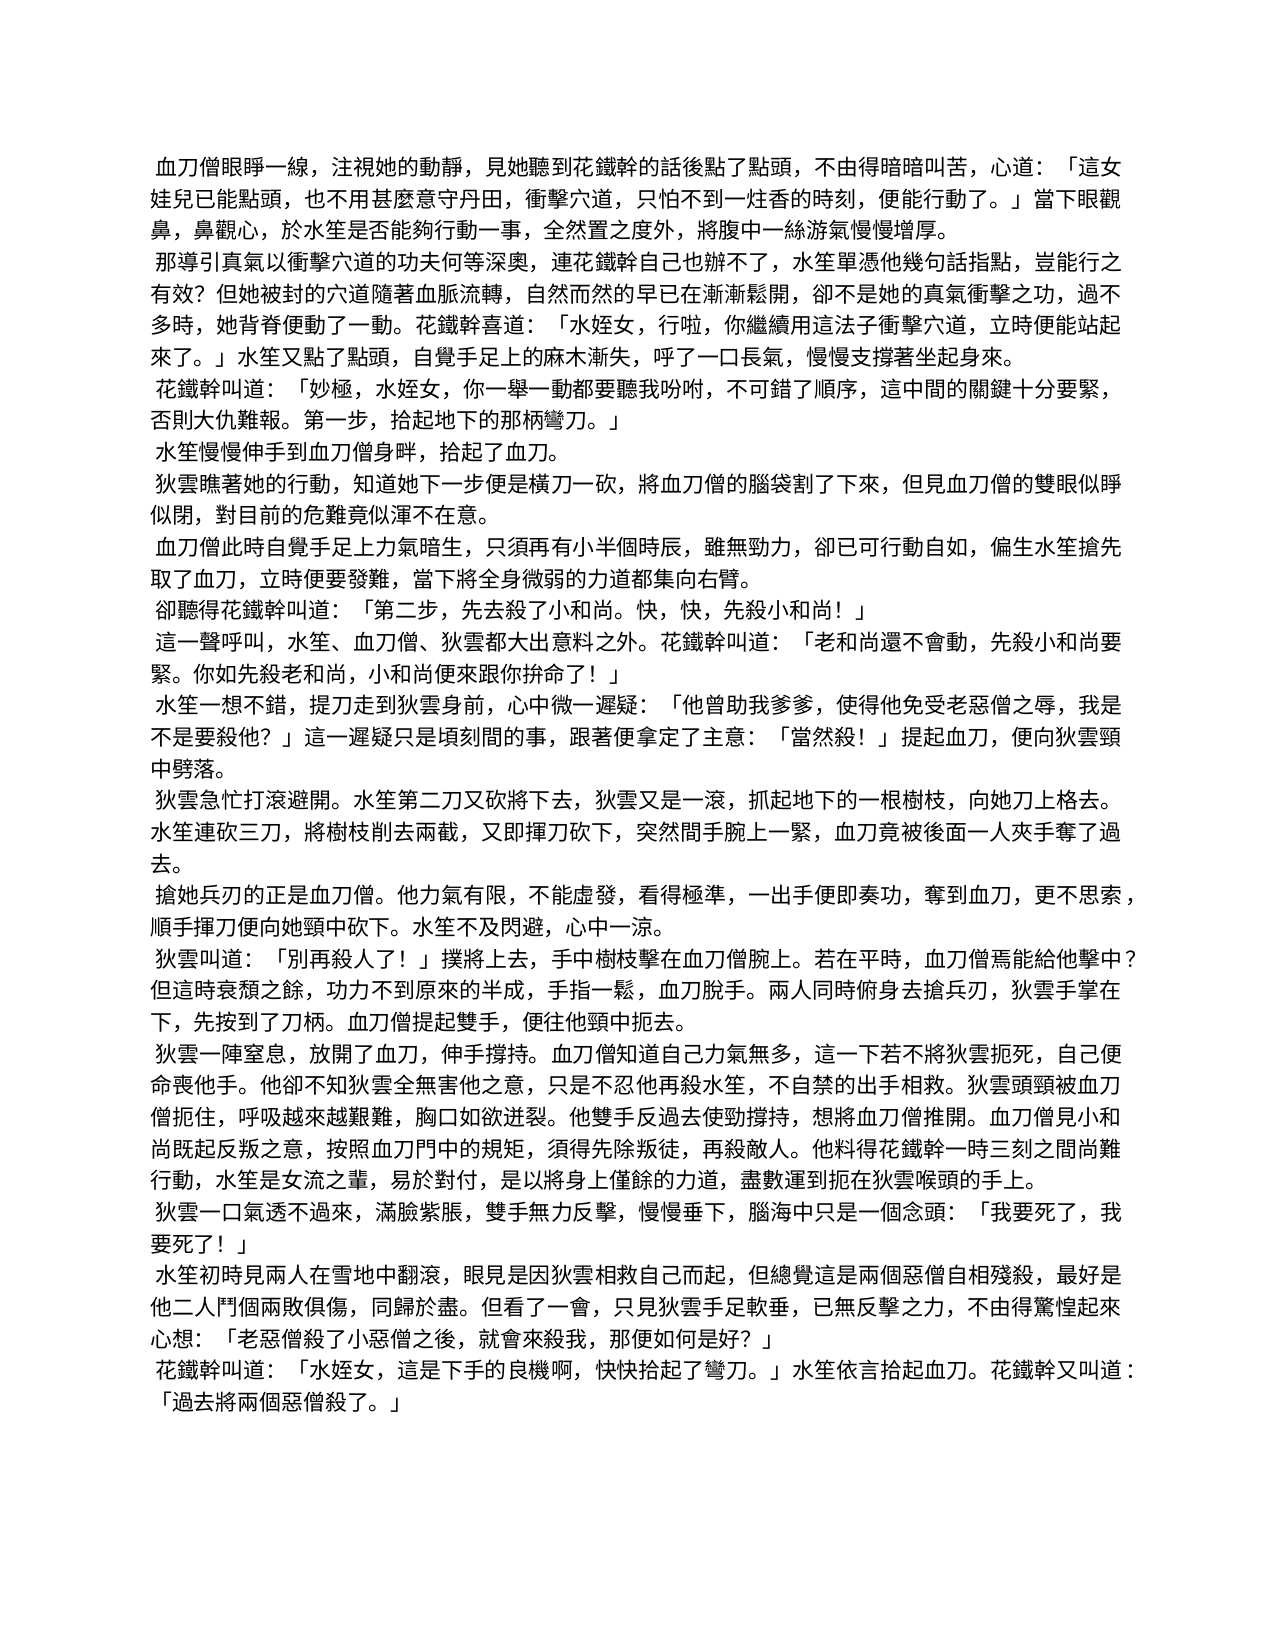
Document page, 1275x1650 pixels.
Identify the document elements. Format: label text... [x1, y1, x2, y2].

text 水笙慢慢伸手到血刀僧身畔，拾起了血刀。 [150, 435, 1125, 467]
text 水笙一想不錯，提刀走到狄雲身前，心中微一遲疑：「他曾助我爹爹，使得他免受老惡僧之辱，我是不是要殺他？」這一遲疑只是頃刻間的事，跟著便拿定了主意：「當然殺！」提起血刀，便向狄雲頸中劈落。 [150, 688, 1125, 783]
text 搶她兵刃的正是血刀僧。他力氣有限，不能虛發，看得極準，一出手便即奏功，奪到血刀，更不思索，順手揮刀便向她頸中砍下。水笙不及閃避，心中一涼。 [150, 878, 1125, 942]
text 水笙初時見兩人在雪地中翻滾，眼見是因狄雲相救自己而起，但總覺這是兩個惡僧自相殘殺，最好是他二人鬥個兩敗俱傷，同歸於盡。但看了一會，只見狄雲手足軟垂，已無反擊之力，不由得驚惶起來，心想：「老惡僧殺了小惡僧之後，就會來殺我，那便如何是好？」 [150, 1258, 1125, 1353]
text 狄雲一口氣透不過來，滿臉紫脹，雙手無力反擊，慢慢垂下，腦海中只是一個念頭：「我要死了，我要死了！」 [150, 1195, 1125, 1258]
text 血刀僧眼睜一線，注視她的動靜，見她聽到花鐵幹的話後點了點頭，不由得暗暗叫苦，心道：「這女娃兒已能點頭，也不用甚麼意守丹田，衝擊穴道，只怕不到一炷香的時刻，便能行動了。」當下眼觀鼻，鼻觀心，於水笙是否能夠行動一事，全然置之度外，將腹中一絲游氣慢慢增厚。 [150, 150, 1125, 245]
text 花鐵幹叫道：「妙極，水姪女，你一舉一動都要聽我吩咐，不可錯了順序，這中間的關鍵十分要緊，否則大仇難報。第一步，拾起地下的那柄彎刀。」 [150, 372, 1125, 435]
text 狄雲一陣窒息，放開了血刀，伸手撐持。血刀僧知道自己力氣無多，這一下若不將狄雲扼死，自己便命喪他手。他卻不知狄雲全無害他之意，只是不忍他再殺水笙，不自禁的出手相救。狄雲頭頸被血刀僧扼住，呼吸越來越艱難，胸口如欲迸裂。他雙手反過去使勁撐持，想將血刀僧推開。血刀僧見小和尚既起反叛之意，按照血刀門中的規矩，須得先除叛徒，再殺敵人。他料得花鐵幹一時三刻之間尚難行動，水笙是女流之輩，易於對付，是以將身上僅餘的力道，盡數運到扼在狄雲喉頭的手上。 [150, 1037, 1125, 1195]
text 血刀僧此時自覺手足上力氣暗生，只須再有小半個時辰，雖無勁力，卻已可行動自如，偏生水笙搶先取了血刀，立時便要發難，當下將全身微弱的力道都集向右臂。 [150, 530, 1125, 593]
text 那導引真氣以衝擊穴道的功夫何等深奧，連花鐵幹自己也辦不了，水笙單憑他幾句話指點，豈能行之有效？但她被封的穴道隨著血脈流轉，自然而然的早已在漸漸鬆開，卻不是她的真氣衝擊之功，過不多時，她背脊便動了一動。花鐵幹喜道：「水姪女，行啦，你繼續用這法子衝擊穴道，立時便能站起來了。」水笙又點了點頭，自覺手足上的麻木漸失，呼了一口長氣，慢慢支撐著坐起身來。 [150, 245, 1125, 372]
text 狄雲瞧著她的行動，知道她下一步便是橫刀一砍，將血刀僧的腦袋割了下來，但見血刀僧的雙眼似睜似閉，對目前的危難竟似渾不在意。 [150, 467, 1125, 530]
text 這一聲呼叫，水笙、血刀僧、狄雲都大出意料之外。花鐵幹叫道：「老和尚還不會動，先殺小和尚要緊。你如先殺老和尚，小和尚便來跟你拚命了！」 [150, 625, 1125, 688]
text 卻聽得花鐵幹叫道：「第二步，先去殺了小和尚。快，快，先殺小和尚！」 [150, 593, 1125, 625]
text 狄雲叫道：「別再殺人了！」撲將上去，手中樹枝擊在血刀僧腕上。若在平時，血刀僧焉能給他擊中？但這時衰頹之餘，功力不到原來的半成，手指一鬆，血刀脫手。兩人同時俯身去搶兵刃，狄雲手掌在下，先按到了刀柄。血刀僧提起雙手，便往他頸中扼去。 [150, 942, 1125, 1037]
text 狄雲急忙打滾避開。水笙第二刀又砍將下去，狄雲又是一滾，抓起地下的一根樹枝，向她刀上格去。水笙連砍三刀，將樹枝削去兩截，又即揮刀砍下，突然間手腕上一緊，血刀竟被後面一人夾手奪了過去。 [150, 783, 1125, 878]
text 花鐵幹叫道：「水姪女，這是下手的良機啊，快快拾起了彎刀。」水笙依言拾起血刀。花鐵幹又叫道：「過去將兩個惡僧殺了。」 [150, 1353, 1125, 1417]
